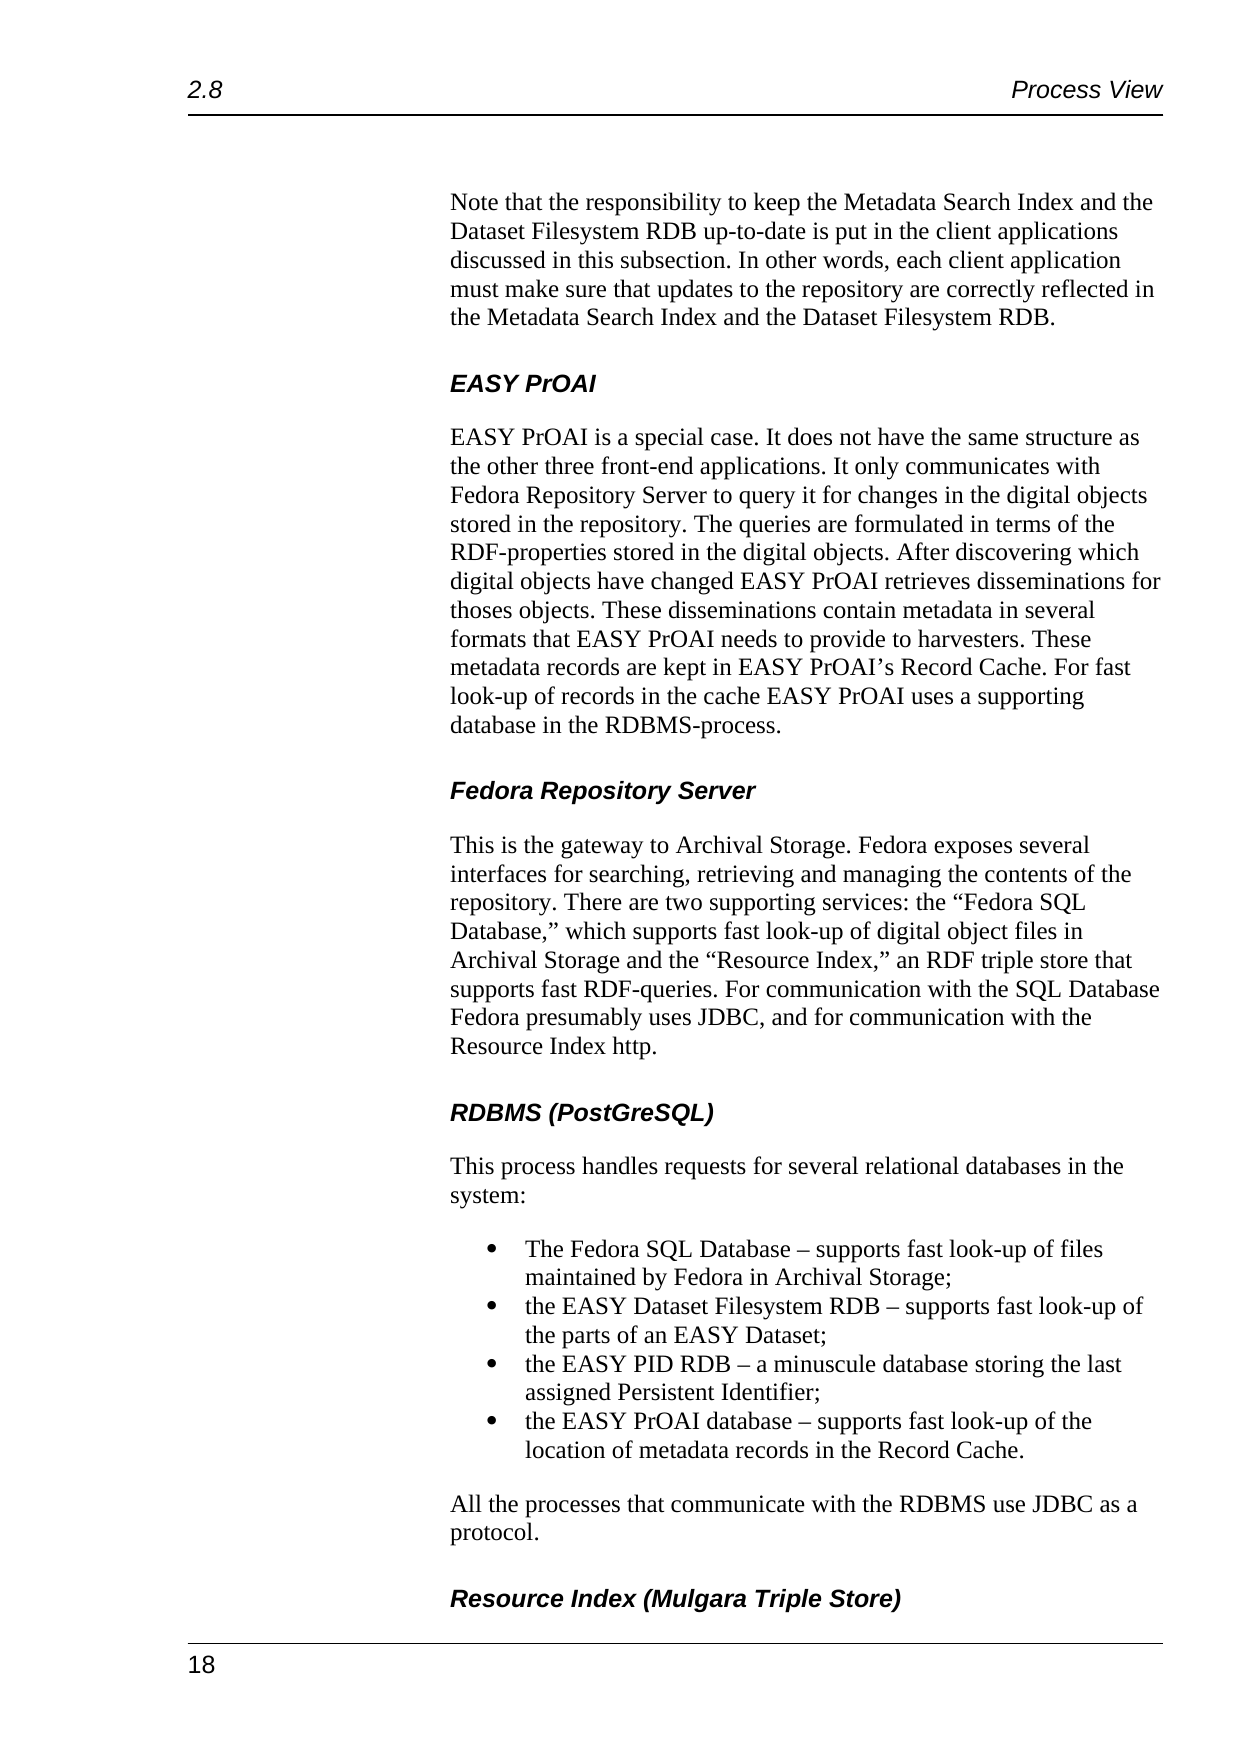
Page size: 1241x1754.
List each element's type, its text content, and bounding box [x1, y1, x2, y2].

subtitle EASY PrOAI [450, 369, 1163, 397]
list the EASY PrOAI database – supports fast look-up of the location of metadata records in the Record Cache. [487, 1406, 1163, 1464]
list the EASY PID RDB – a minuscule database storing the last assigned Persistent Identifier; [487, 1349, 1163, 1406]
subtitle RDBMS (PostGreSQL) [450, 1097, 1163, 1126]
text EASY PrOAI is a special case. It does not have the same structure as the other three front-end applications. It only communicates with Fedora Repository Server to query it for changes in the digital objects stored in the repository. The queries are formulated in terms of the RDF-properties stored in the digital objects. After discovering which digital objects have changed EASY PrOAI retrieves disseminations for thoses objects. These disseminations contain metadata in several formats that EASY PrOAI needs to provide to harvesters. These metadata records are kept in EASY PrOAI’s Record Cache. For fast look-up of records in the cache EASY PrOAI uses a supporting database in the RDBMS-process. [450, 422, 1163, 739]
subtitle Resource Index (Mulgara Triple Store) [450, 1584, 1163, 1612]
text This is the gateway to Archival Storage. Fedora exposes several interfaces for searching, retrieving and managing the contents of the repository. There are two supporting services: the “Fedora SQL Database,” which supports fast look-up of digital object files in Archival Storage and the “Resource Index,” an RDF triple store that supports fast RDF-queries. For communication with the SQL Database Fedora presumably uses JDBC, and for communication with the Resource Index http. [450, 830, 1163, 1060]
text This process handles requests for several relational databases in the system: [450, 1151, 1163, 1209]
subtitle Fedora Repository Server [450, 776, 1163, 805]
text Note that the responsibility to keep the Metadata Search Index and the Dataset Filesystem RDB up-to-date is put in the client applications discussed in this subsection. In other words, each client application must make sure that updates to the repository are correctly reflected in the Metadata Search Index and the Dataset Filesystem RDB. [450, 187, 1163, 331]
list the EASY Dataset Filesystem RDB – supports fast look-up of the parts of an EASY Dataset; [487, 1291, 1163, 1349]
text All the processes that communicate with the RDBMS use JDBC as a protocol. [450, 1489, 1163, 1546]
list The Fedora SQL Database – supports fast look-up of files maintained by Fedora in Archival Storage; [487, 1234, 1163, 1291]
